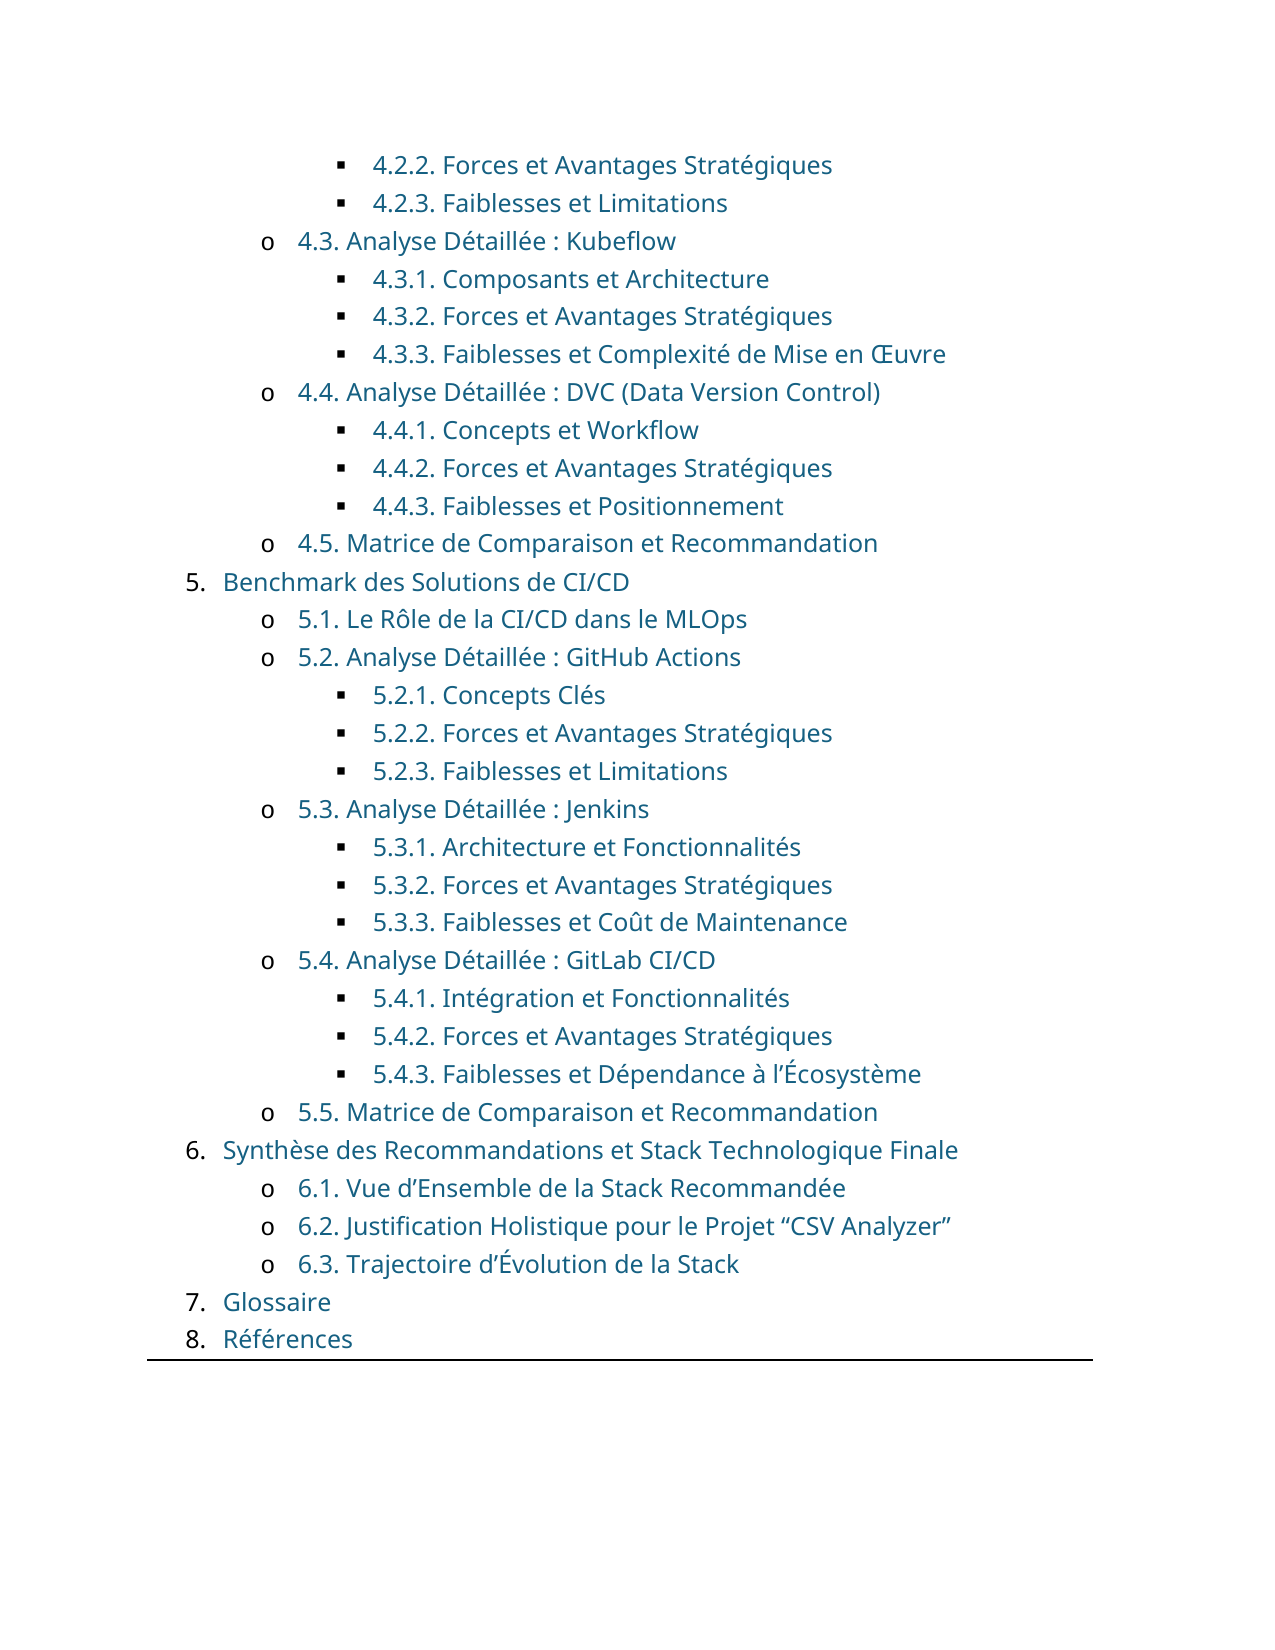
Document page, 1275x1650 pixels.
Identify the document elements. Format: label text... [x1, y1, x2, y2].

list 6.2. Justification Holistique pour le Projet “CSV Analyzer” [260, 1208, 1127, 1242]
list 5.5. Matrice de Comparaison et Recommandation [260, 1094, 1127, 1129]
list 4.3.2. Forces et Avantages Stratégiques [335, 299, 1127, 333]
list Benchmark des Solutions de CI/CD [185, 564, 1127, 598]
list 5.3.3. Faiblesses et Coût de Maintenance [335, 905, 1127, 939]
list 5.3. Analyse Détaillée : Jenkins [260, 791, 1127, 826]
list 4.4. Analyse Détaillée : DVC (Data Version Control) [260, 375, 1127, 409]
list 4.2.3. Faiblesses et Limitations [335, 185, 1127, 219]
list 5.4.2. Forces et Avantages Stratégiques [335, 1019, 1127, 1053]
list 5.1. Le Rôle de la CI/CD dans le MLOps [260, 602, 1127, 636]
list Glossaire [185, 1284, 1127, 1318]
list 5.2.2. Forces et Avantages Stratégiques [335, 716, 1127, 750]
list 5.2. Analyse Détaillée : GitHub Actions [260, 640, 1127, 674]
list 4.3.3. Faiblesses et Complexité de Mise en Œuvre [335, 337, 1127, 371]
list Références [185, 1322, 1127, 1356]
list 4.4.2. Forces et Avantages Stratégiques [335, 451, 1127, 484]
list 4.4.1. Concepts et Workflow [335, 413, 1127, 447]
list 5.3.2. Forces et Avantages Stratégiques [335, 867, 1127, 901]
list 5.4. Analyse Détaillée : GitLab CI/CD [260, 943, 1127, 977]
list 5.4.3. Faiblesses et Dépendance à l’Écosystème [335, 1057, 1127, 1091]
list 4.5. Matrice de Comparaison et Recommandation [260, 526, 1127, 560]
list 6.1. Vue d’Ensemble de la Stack Recommandée [260, 1170, 1127, 1204]
list 4.3.1. Composants et Architecture [335, 261, 1127, 295]
list Synthèse des Recommandations et Stack Technologique Finale [185, 1132, 1127, 1166]
list 5.2.3. Faiblesses et Limitations [335, 754, 1127, 788]
list 5.4.1. Intégration et Fonctionnalités [335, 981, 1127, 1015]
list 6.3. Trajectoire d’Évolution de la Stack [260, 1246, 1127, 1281]
list 4.4.3. Faiblesses et Positionnement [335, 488, 1127, 522]
list 4.3. Analyse Détaillée : Kubeflow [260, 223, 1127, 257]
list 5.2.1. Concepts Clés [335, 678, 1127, 712]
list 5.3.1. Architecture et Fonctionnalités [335, 829, 1127, 863]
list 4.2.2. Forces et Avantages Stratégiques [335, 148, 1127, 182]
